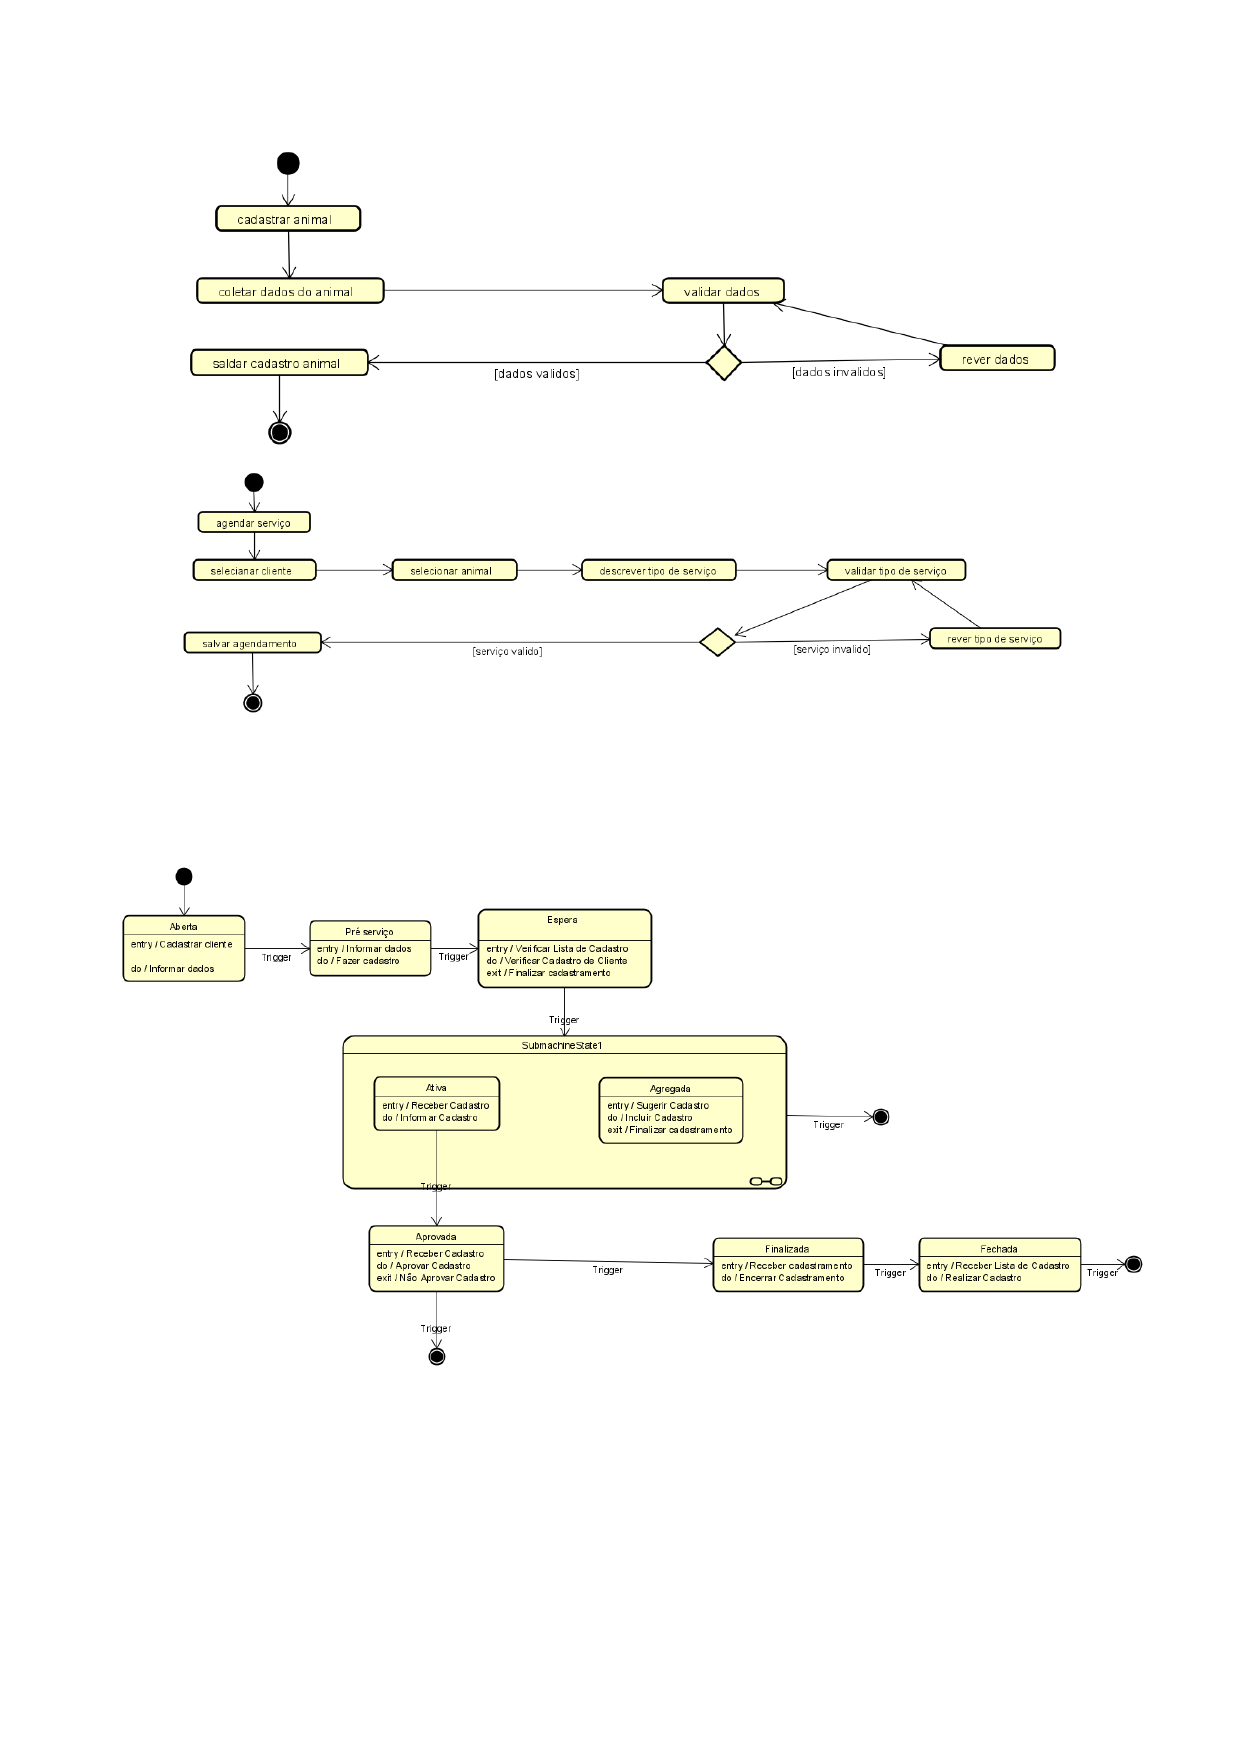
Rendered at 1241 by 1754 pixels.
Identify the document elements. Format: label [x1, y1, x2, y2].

picture [177, 464, 1063, 717]
picture [177, 147, 1063, 450]
picture [118, 860, 1147, 1367]
